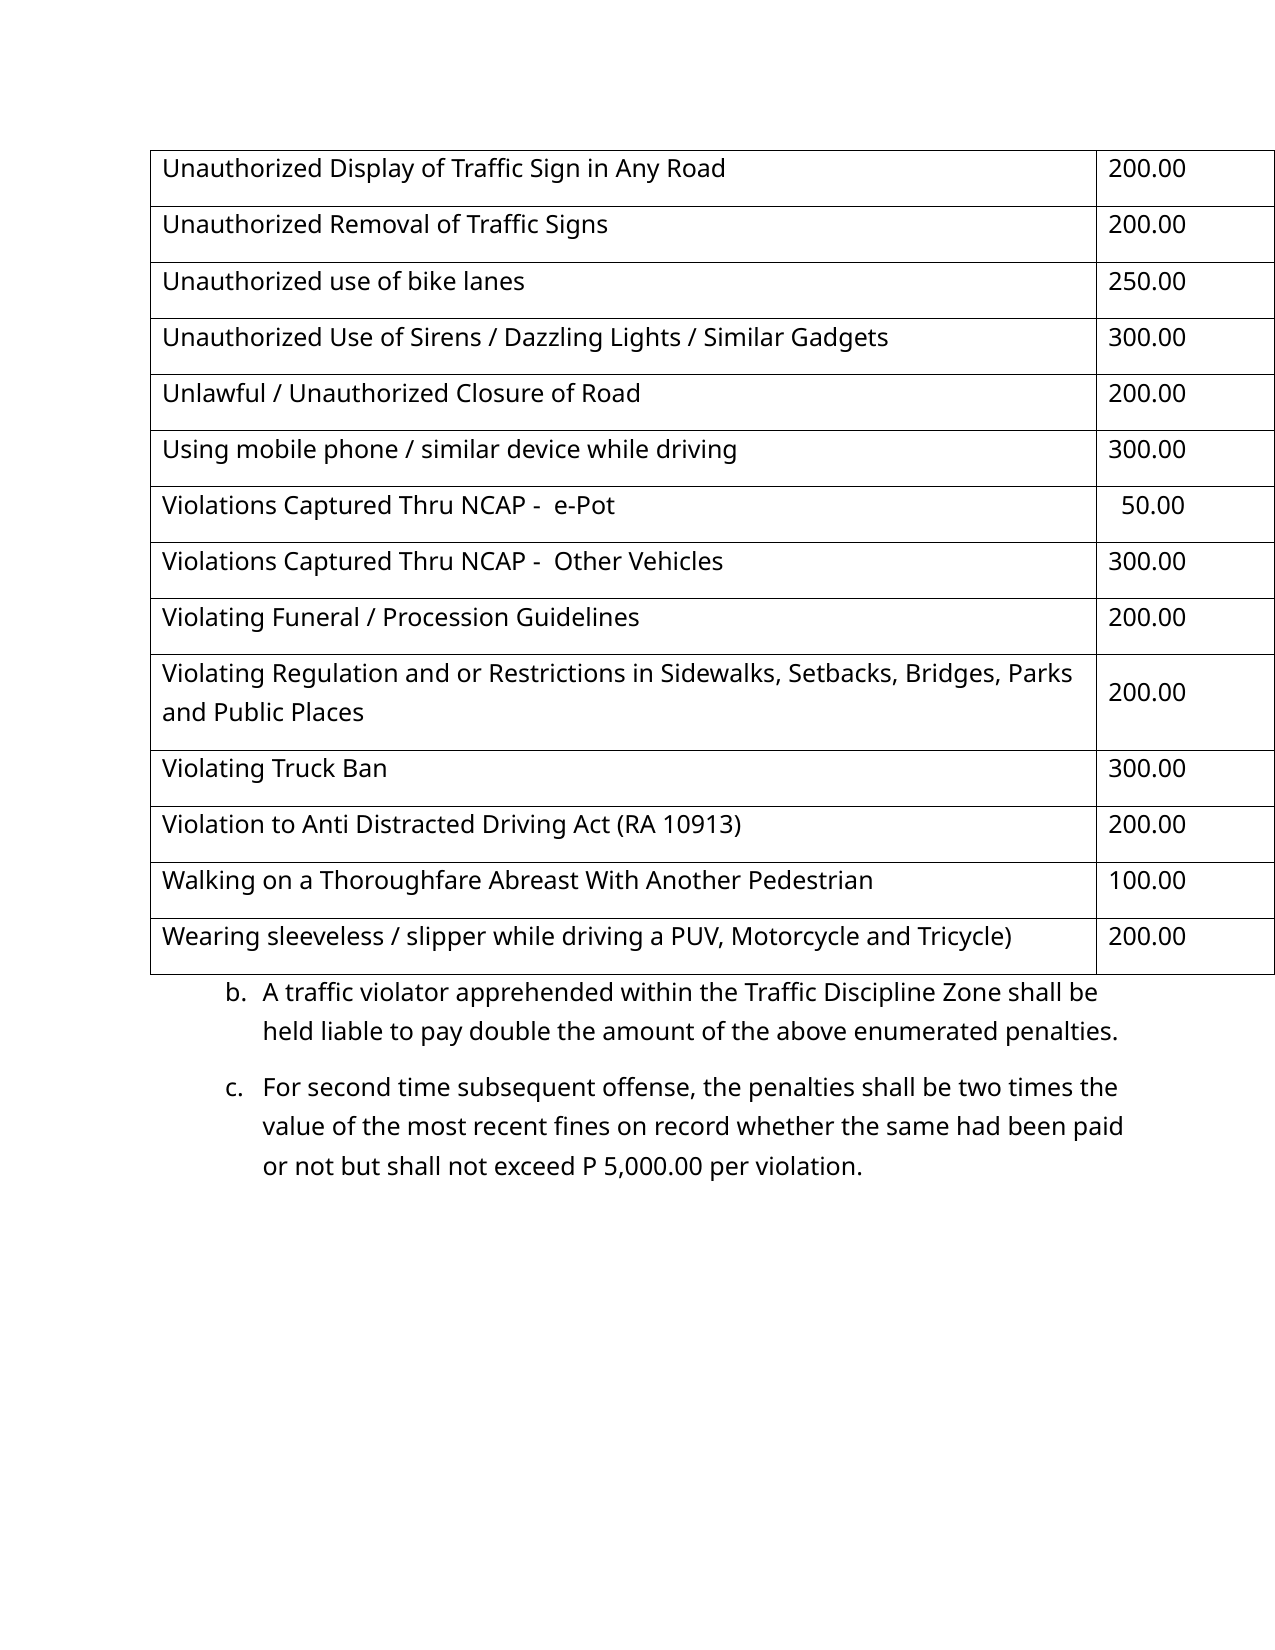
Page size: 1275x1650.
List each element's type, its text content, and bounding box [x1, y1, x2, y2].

table_cell 50.00 [1097, 487, 1274, 542]
table_cell 200.00 [1097, 151, 1274, 206]
table_cell Unauthorized use of bike lanes [151, 263, 1096, 318]
list A traffic violator apprehended within the Traffic Discipline Zone shall be held liable to pay double the amount of the above enumerated penalties. [225, 975, 1125, 1048]
table_cell 300.00 [1097, 319, 1274, 374]
table_cell 200.00 [1097, 919, 1274, 974]
table_cell Unauthorized Removal of Traffic Signs [151, 207, 1096, 262]
table_cell 200.00 [1097, 655, 1274, 749]
table_cell 200.00 [1097, 807, 1274, 862]
table_cell Wearing sleeveless / slipper while driving a PUV, Motorcycle and Tricycle) [151, 919, 1096, 974]
table_cell Violating Funeral / Procession Guidelines [151, 599, 1096, 654]
table_cell Violations Captured Thru NCAP - e-Pot [151, 487, 1096, 542]
table_cell Violating Regulation and or Restrictions in Sidewalks, Setbacks, Bridges, Parks and Public Places [151, 655, 1096, 749]
table_cell 200.00 [1097, 599, 1274, 654]
table_cell 300.00 [1097, 543, 1274, 598]
table_cell Violations Captured Thru NCAP - Other Vehicles [151, 543, 1096, 598]
table_cell 200.00 [1097, 207, 1274, 262]
table_cell Using mobile phone / similar device while driving [151, 431, 1096, 486]
table_cell Unauthorized Use of Sirens / Dazzling Lights / Similar Gadgets [151, 319, 1096, 374]
table_cell 300.00 [1097, 431, 1274, 486]
list For second time subsequent offense, the penalties shall be two times the value of the most recent fines on record whether the same had been paid or not but shall not exceed P 5,000.00 per violation. [225, 1070, 1125, 1182]
table_cell 250.00 [1097, 263, 1274, 318]
table_cell Violating Truck Ban [151, 751, 1096, 806]
table_cell Walking on a Thoroughfare Abreast With Another Pedestrian [151, 863, 1096, 918]
table_cell 200.00 [1097, 375, 1274, 430]
table_cell Unauthorized Display of Traffic Sign in Any Road [151, 151, 1096, 206]
table_cell 300.00 [1097, 751, 1274, 806]
table_cell Violation to Anti Distracted Driving Act (RA 10913) [151, 807, 1096, 862]
table_cell 100.00 [1097, 863, 1274, 918]
table_cell Unlawful / Unauthorized Closure of Road [151, 375, 1096, 430]
